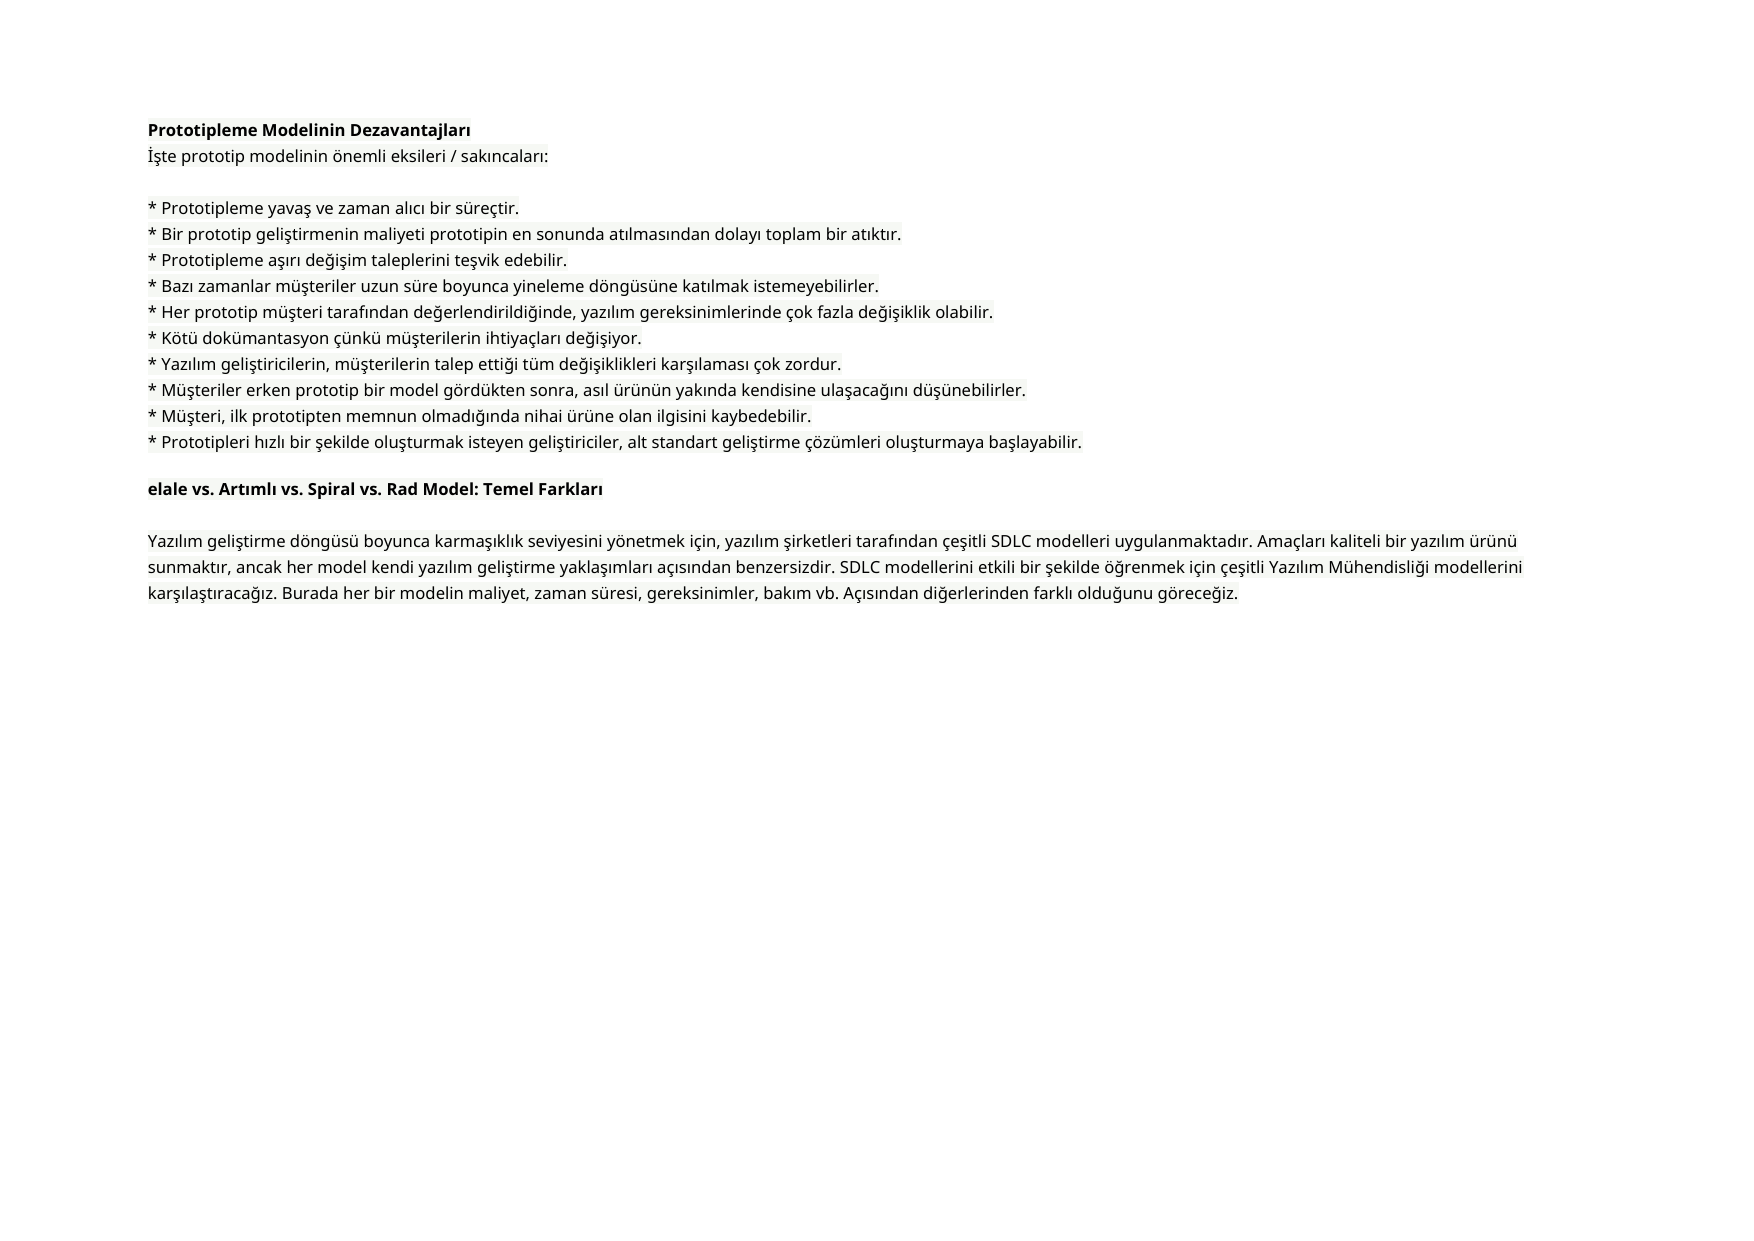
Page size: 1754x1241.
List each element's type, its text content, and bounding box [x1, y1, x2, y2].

text elale vs. Artımlı vs. Spiral vs. Rad Model: Temel Farkları Yazılım geliştirme döngüsü boyunca karmaşıklık seviyesini yönetmek için, yazılım şirketleri tarafından çeşitli SDLC modelleri uygulanmaktadır. Amaçları kaliteli bir yazılım ürünü sunmaktır, ancak her model kendi yazılım geliştirme yaklaşımları açısından benzersizdir. SDLC modellerini etkili bir şekilde öğrenmek için çeşitli Yazılım Mühendisliği modellerini karşılaştıracağız. Burada her bir modelin maliyet, zaman süresi, gereksinimler, bakım vb. Açısından diğerlerinden farklı olduğunu göreceğiz. [148, 477, 1606, 604]
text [148, 118, 1606, 453]
